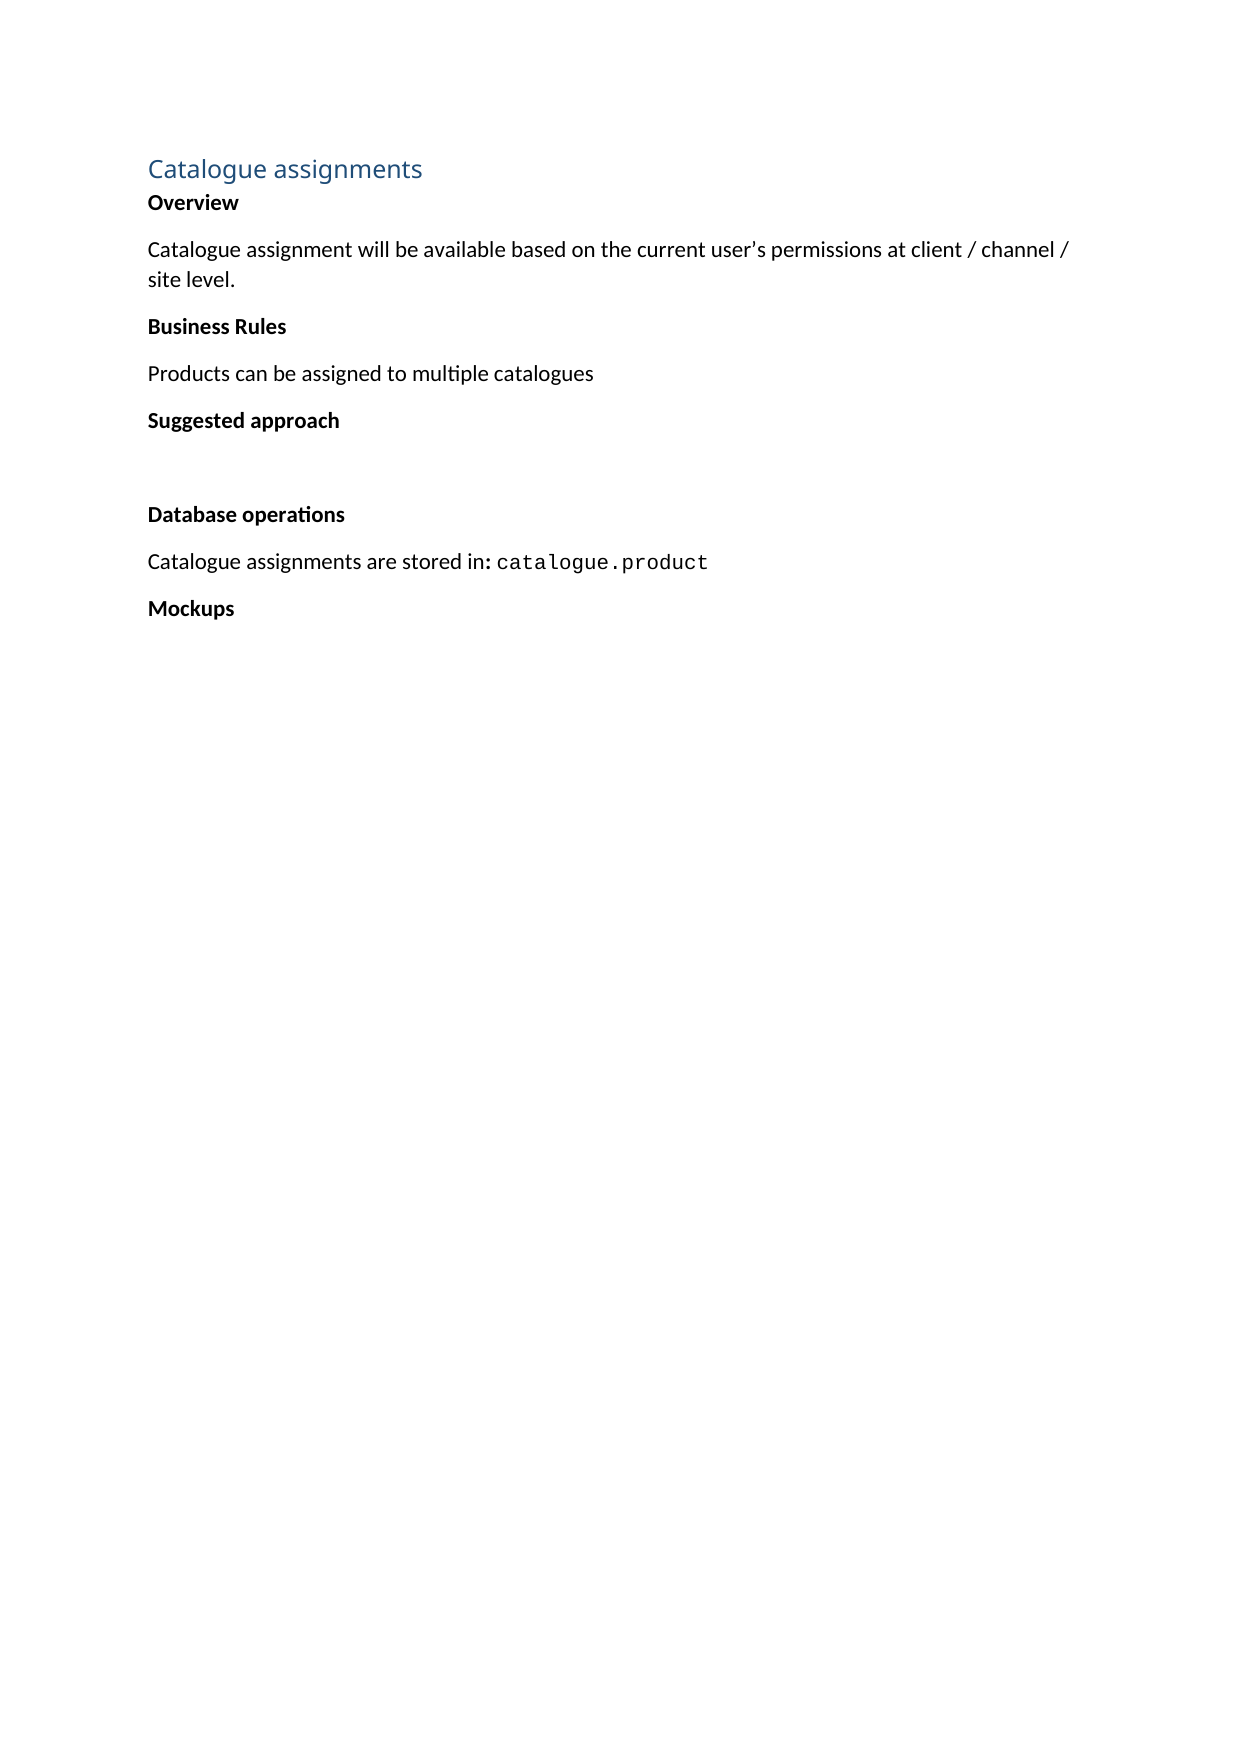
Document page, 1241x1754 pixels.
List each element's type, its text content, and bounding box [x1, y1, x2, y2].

text Catalogue assignments are stored in: catalogue.product [148, 547, 1093, 575]
text Business Rules [148, 312, 1093, 341]
text Overview [148, 188, 1093, 217]
text Suggested approach [148, 406, 1093, 434]
text Catalogue assignment will be available based on the current user’s permissions at client / channel / site level. [148, 235, 1093, 294]
text Products can be assigned to multiple catalogues [148, 359, 1093, 387]
subtitle Catalogue assignments [148, 152, 1093, 186]
text Mockups [148, 594, 1093, 622]
text Database operations [148, 500, 1093, 528]
